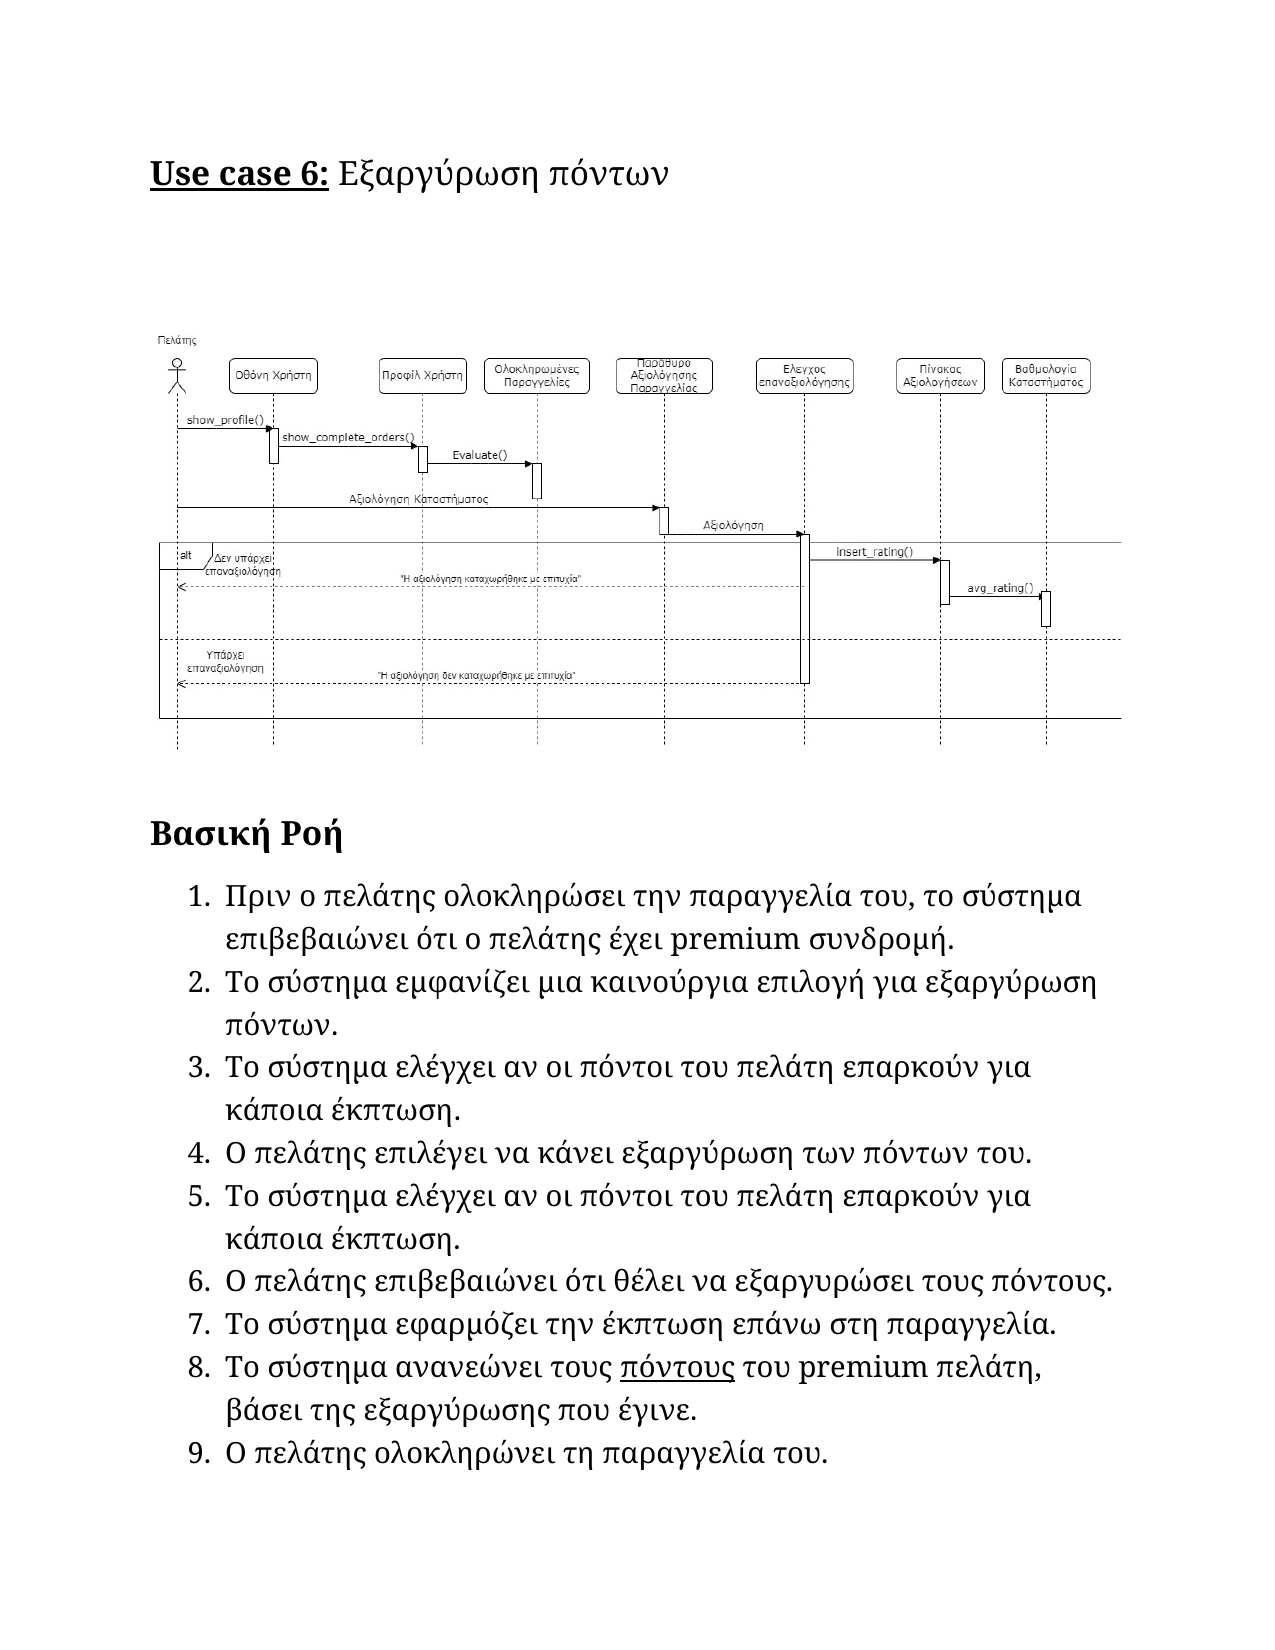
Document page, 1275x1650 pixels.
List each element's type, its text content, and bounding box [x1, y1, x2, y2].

list Το σύστημα εφαρμόζει την έκπτωση επάνω στη παραγγελία. [187, 1303, 1125, 1343]
list Το σύστημα ανανεώνει τους πόντους του premium πελάτη, βάσει της εξαργύρωσης που έγινε. [187, 1346, 1125, 1429]
list Ο πελάτης επιβεβαιώνει ότι θέλει να εξαργυρώσει τους πόντους. [187, 1261, 1125, 1300]
list Ο πελάτης ολοκληρώνει τη παραγγελία του. [187, 1432, 1125, 1472]
list Το σύστημα ελέγχει αν οι πόντοι του πελάτη επαρκούν για κάποια έκπτωση. [187, 1175, 1125, 1258]
list Ο πελάτης επιλέγει να κάνει εξαργύρωση των πόντων του. [187, 1132, 1125, 1172]
list Το σύστημα ελέγχει αν οι πόντοι του πελάτη επαρκούν για κάποια έκπτωση. [187, 1047, 1125, 1129]
text Use case 6: Εξαργύρωση πόντων [150, 150, 1125, 195]
picture [150, 331, 1122, 751]
list Πριν ο πελάτης ολοκληρώσει την παραγγελία του, το σύστημα επιβεβαιώνει ότι ο πελάτης έχει premium συνδρομή. [187, 875, 1125, 958]
list Το σύστημα εμφανίζει μια καινούργια επιλογή για εξαργύρωση πόντων. [187, 961, 1125, 1043]
